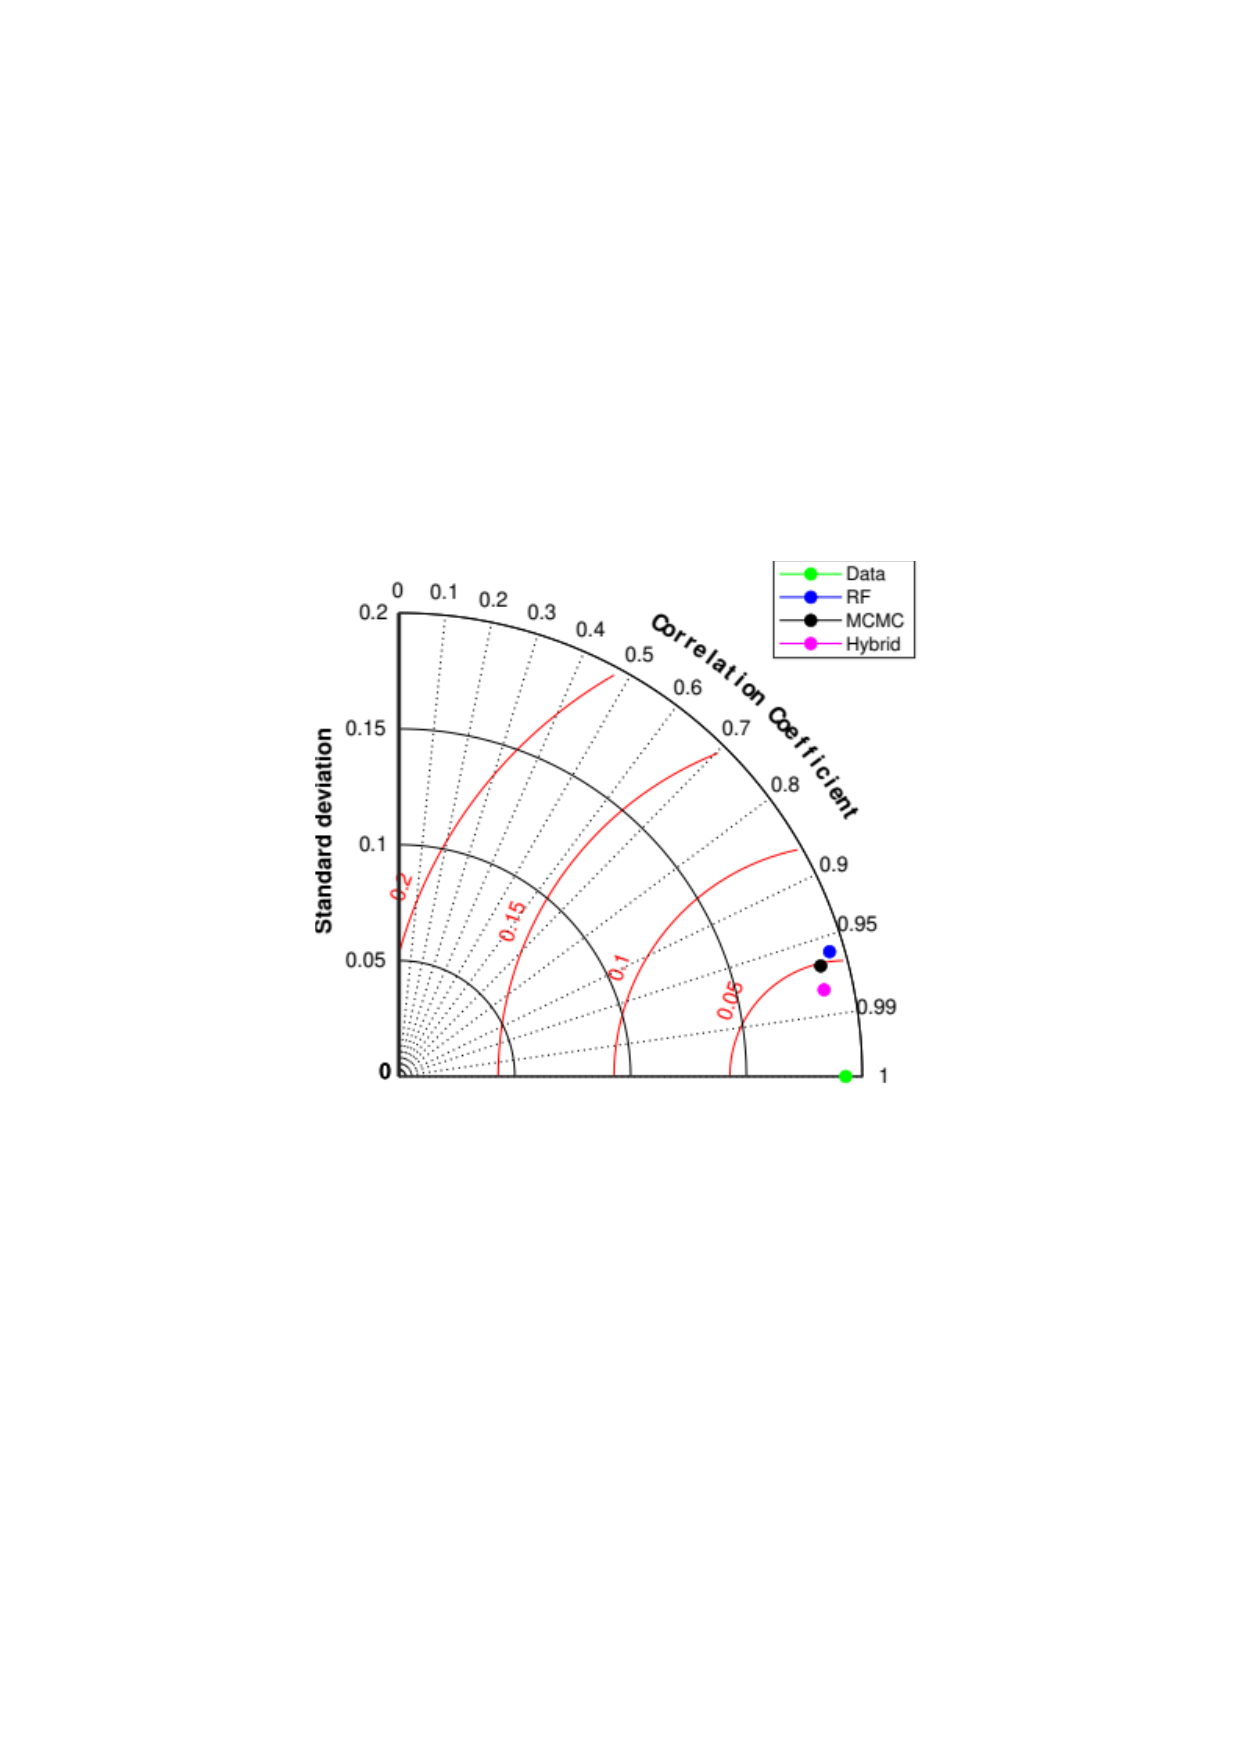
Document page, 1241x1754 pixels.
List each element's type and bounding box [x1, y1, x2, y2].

picture [315, 561, 925, 1091]
